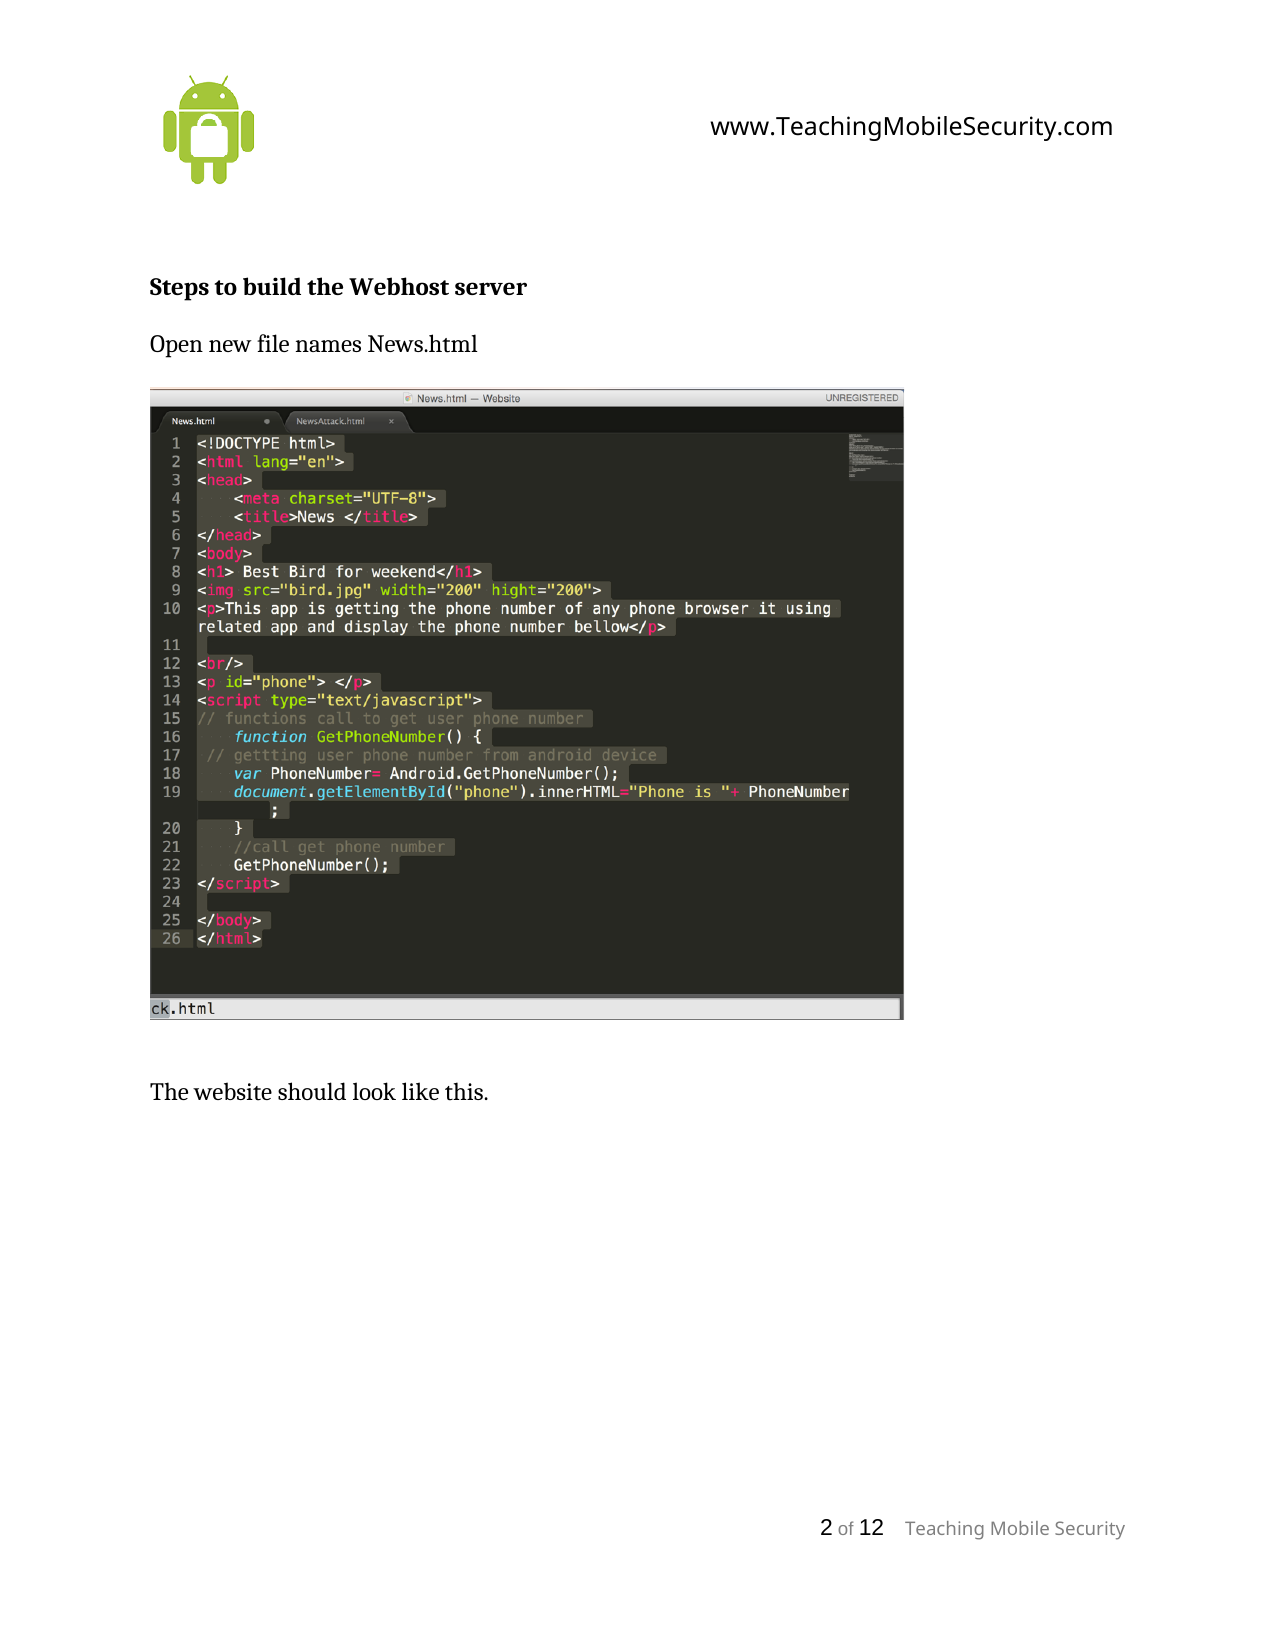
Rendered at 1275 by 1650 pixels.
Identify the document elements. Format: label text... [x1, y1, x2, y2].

text Open new file names News.html [150, 330, 1125, 359]
picture [161, 75, 255, 185]
text Steps to build the Webhost server [150, 272, 1125, 301]
picture [150, 387, 905, 1020]
text The website should look like this. [150, 1077, 1125, 1106]
